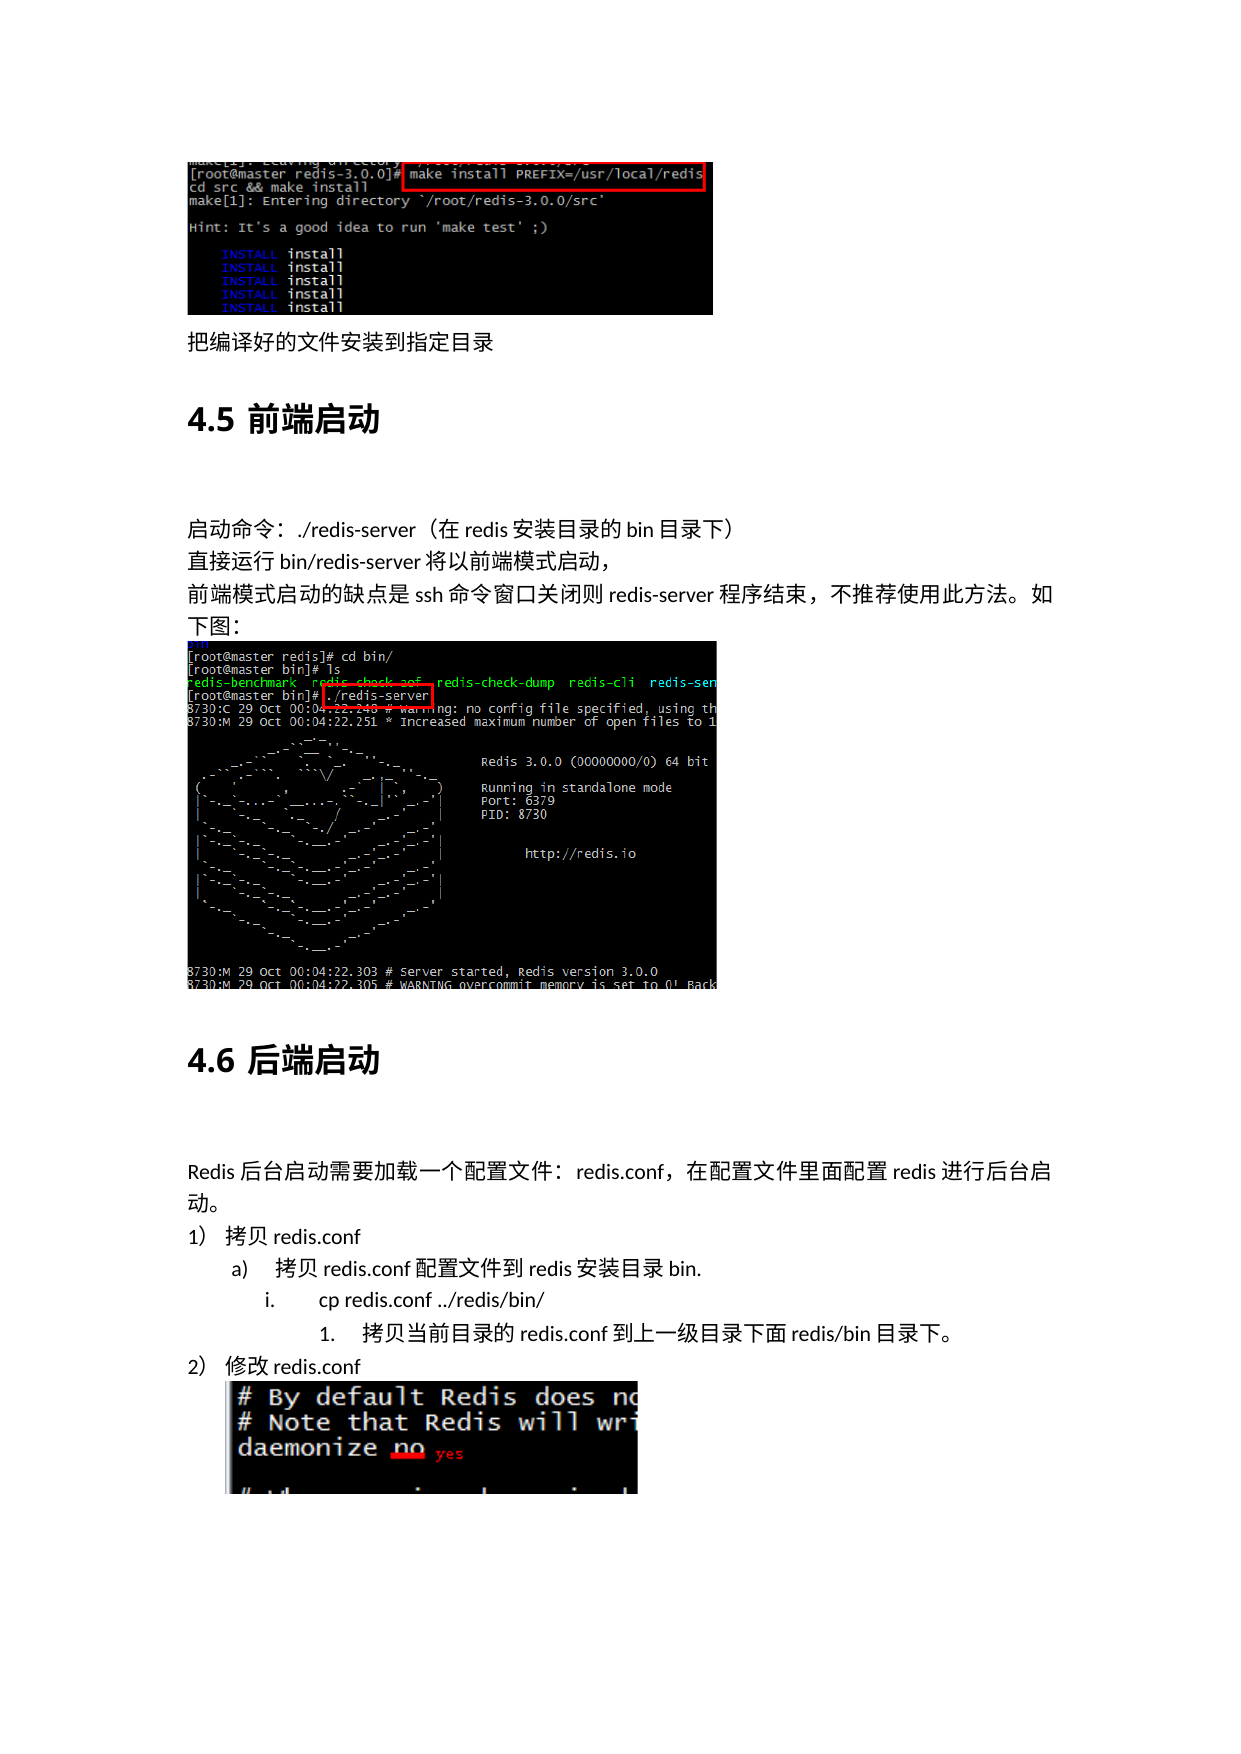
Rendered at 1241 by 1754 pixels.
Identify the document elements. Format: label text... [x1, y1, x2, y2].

picture [225, 1381, 638, 1494]
picture [187, 641, 717, 989]
subtitle 后端启动 [187, 1026, 1053, 1091]
text 前端模式启动的缺点是ssh命令窗口关闭则redis-server程序结束，不推荐使用此方法。如下图： [187, 576, 1053, 641]
text 把编译好的文件安装到指定目录 [187, 324, 1053, 357]
list 拷贝redis.conf配置文件到redis安装目录bin. [231, 1251, 1053, 1283]
subtitle 前端启动 [187, 384, 1053, 449]
list 拷贝当前目录的redis.conf到上一级目录下面redis/bin目录下。 [319, 1316, 1053, 1348]
text 启动命令：./redis-server（在redis安装目录的bin目录下） [187, 511, 1053, 544]
list 拷贝redis.conf [187, 1218, 1053, 1251]
picture [187, 162, 713, 315]
list cp redis.conf ../redis/bin/ [275, 1283, 1053, 1316]
text Redis后台启动需要加载一个配置文件：redis.conf，在配置文件里面配置redis进行后台启动。 [187, 1153, 1053, 1218]
list 修改redis.conf [187, 1348, 1053, 1381]
text 直接运行bin/redis-server将以前端模式启动， [187, 544, 1053, 576]
